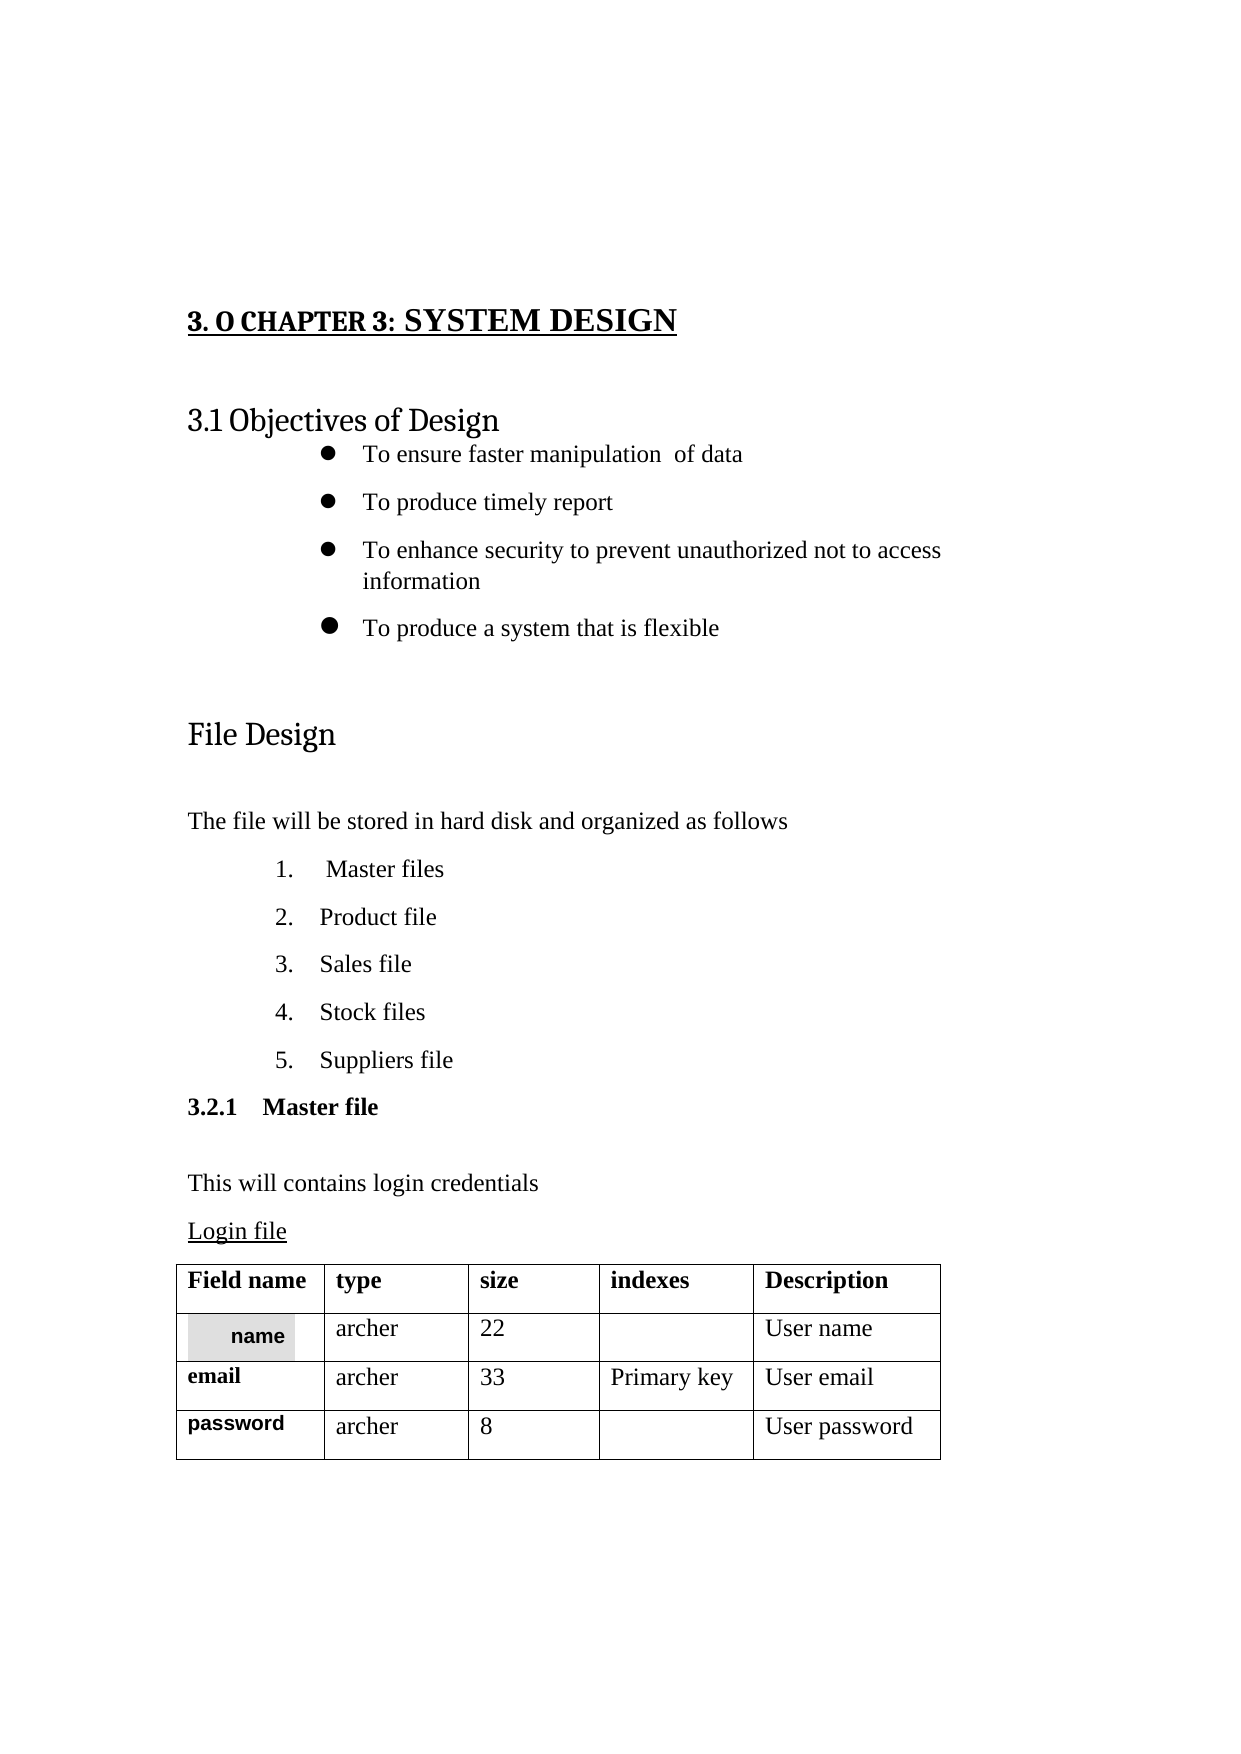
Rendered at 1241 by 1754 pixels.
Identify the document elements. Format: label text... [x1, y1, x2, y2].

list To enhance security to prevent unauthorized not to access information [319, 535, 1053, 594]
table_cell User email [754, 1362, 940, 1410]
list Master files [275, 854, 1053, 883]
list Product file [275, 902, 1053, 930]
list To produce a system that is flexible [319, 613, 1053, 643]
list Stock files [275, 997, 1053, 1026]
table_cell archer [325, 1314, 468, 1361]
table_cell Primary key [600, 1362, 753, 1410]
table_cell password [177, 1411, 324, 1458]
table_cell User password [754, 1411, 940, 1458]
list To produce timely report [319, 487, 1053, 516]
list To ensure faster manipulation of data [319, 439, 1053, 468]
table_header size [469, 1265, 599, 1312]
table_cell archer [325, 1411, 468, 1458]
text Login file [187, 1216, 1053, 1245]
table_cell [600, 1314, 753, 1361]
table_cell 8 [469, 1411, 599, 1458]
table_header Field name [177, 1265, 324, 1312]
table_cell 33 [469, 1362, 599, 1410]
table_cell 22 [469, 1314, 599, 1361]
list Suppliers file [275, 1045, 1053, 1073]
table_cell [295, 1314, 324, 1361]
subtitle 3. O CHAPTER 3: SYSTEM DESIGN [187, 300, 1053, 339]
table_cell User name [754, 1314, 940, 1361]
table_header type [325, 1265, 468, 1312]
text This will contains login credentials [187, 1168, 1053, 1197]
table_cell email [177, 1362, 324, 1410]
subtitle File Design [187, 715, 1053, 753]
list Sales file [275, 949, 1053, 978]
text The file will be stored in hard disk and organized as follows [187, 806, 1053, 835]
subtitle 3.1 Objectives of Design [187, 401, 1053, 439]
table_header Description [754, 1265, 940, 1312]
table_cell archer [325, 1362, 468, 1410]
table_header indexes [600, 1265, 753, 1312]
table_cell [600, 1411, 753, 1458]
table_cell [177, 1314, 188, 1361]
list Master file [187, 1092, 1053, 1121]
